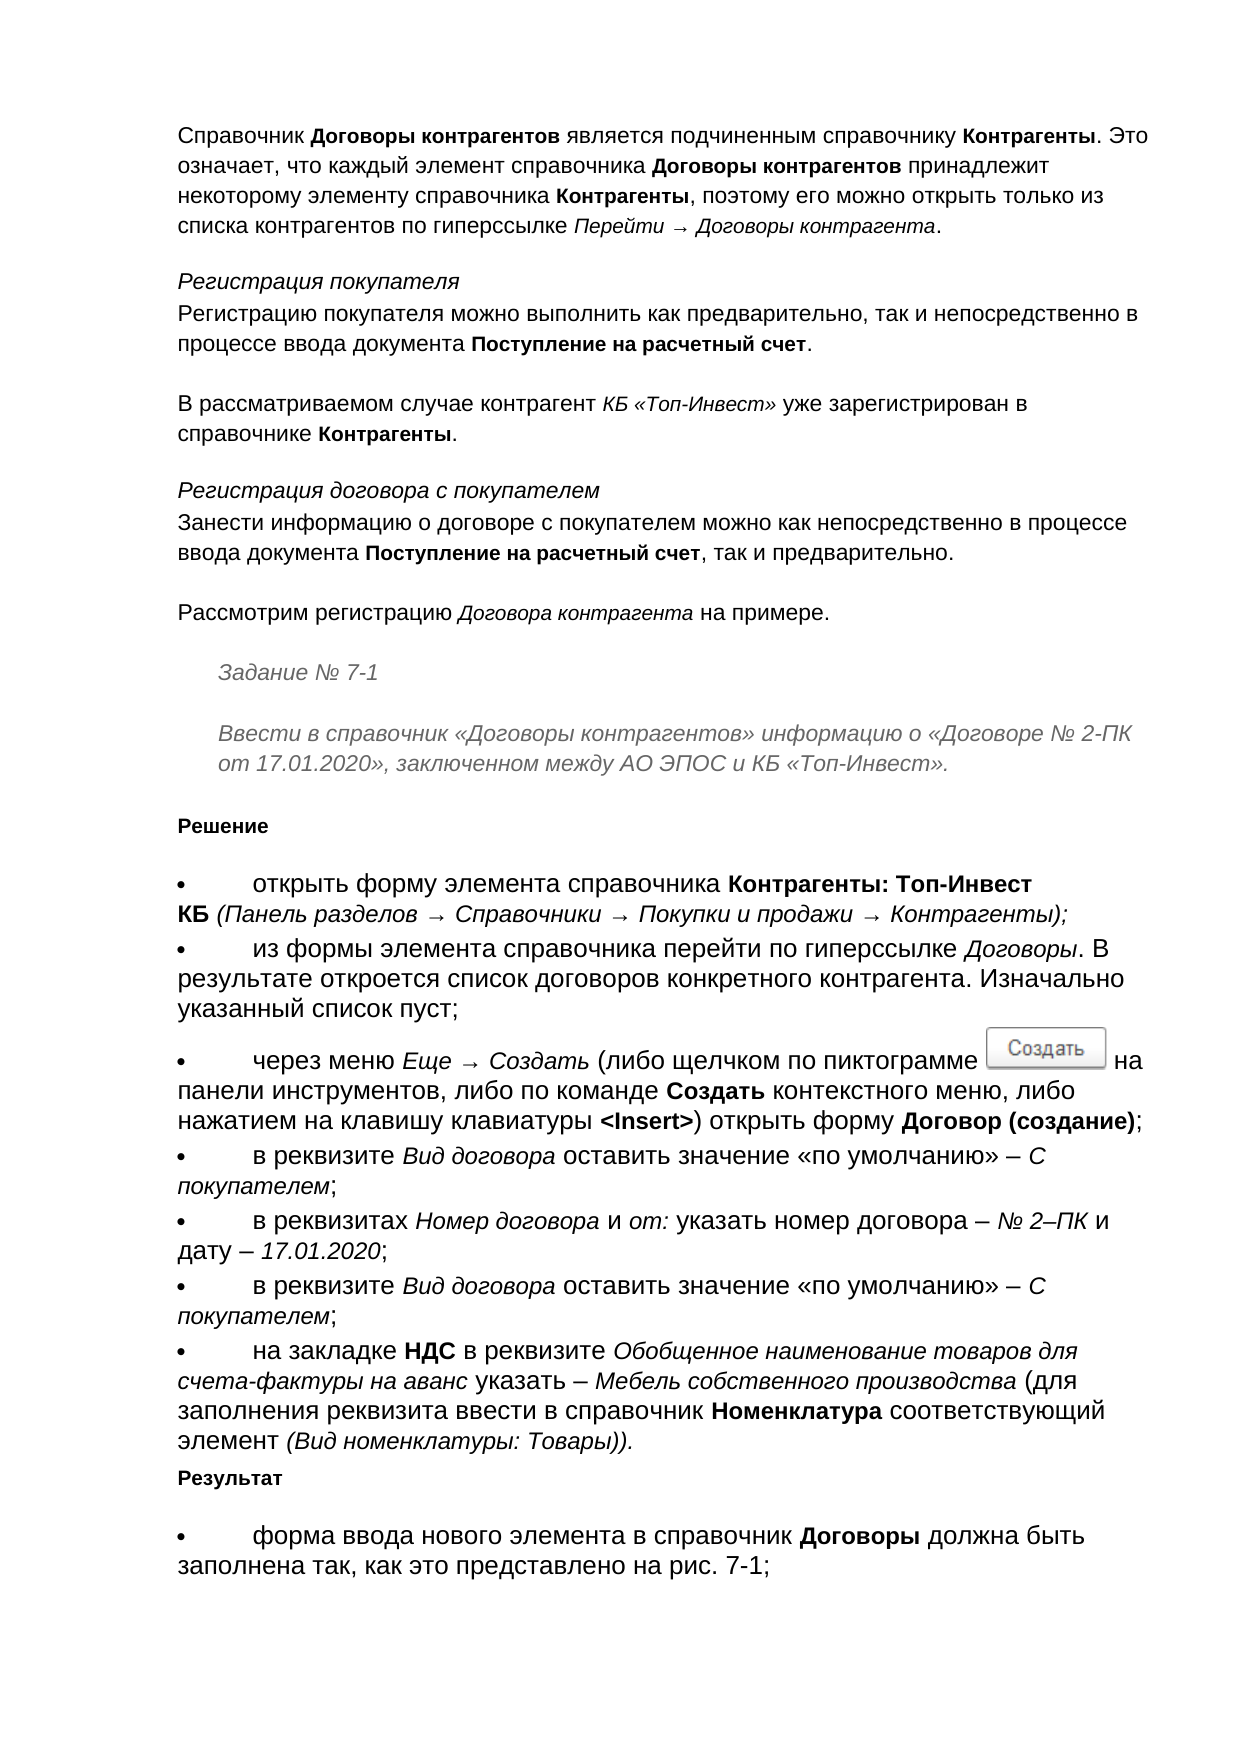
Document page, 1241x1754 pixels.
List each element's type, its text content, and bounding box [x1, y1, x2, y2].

subtitle Регистрация покупателя [177, 268, 1152, 294]
list форма ввода нового элемента в справочник Договоры должна быть заполнена так, как это представлено на рис. 7-1; [177, 1520, 1152, 1580]
text Ввести в справочник «Договоры контрагентов» информацию о «Договоре № 2-ПК от 17.01.2020», заключенном между АО ЭПОС и КБ «Топ-Инвест». [218, 716, 1152, 776]
list в реквизитах Номер договора и от: указать номер договора – № 2–ПК и дату – 17.01.2020; [177, 1205, 1152, 1265]
list в реквизите Вид договора оставить значение «по умолчанию» – С покупателем; [177, 1140, 1152, 1200]
text Результат [177, 1460, 1152, 1490]
text Справочник Договоры контрагентов является подчиненным справочнику Контрагенты. Это означает, что каждый элемент справочника Договоры контрагентов принадлежит некоторому элементу справочника Контрагенты, поэтому его можно открыть только из списка контрагентов по гиперссылке Перейти → Договоры контрагента. [177, 118, 1152, 238]
text В рассматриваемом случае контрагент КБ «Топ-Инвест» уже зарегистрирован в справочнике Контрагенты. [177, 387, 1152, 447]
text Рассмотрим регистрацию Договора контрагента на примере. [177, 595, 1152, 625]
text Задание № 7-1 [218, 655, 1152, 685]
list через меню Еще → Создать (либо щелчком по пиктограмме на панели инструментов, либо по команде Создать контекстного меню, либо нажатием на клавишу клавиатуры <Insert>) открыть форму Договор (создание); [177, 1027, 1152, 1135]
text Занести информацию о договоре с покупателем можно как непосредственно в процессе ввода документа Поступление на расчетный счет, так и предварительно. [177, 505, 1152, 565]
subtitle Регистрация договора с покупателем [177, 477, 1152, 503]
list в реквизите Вид договора оставить значение «по умолчанию» – С покупателем; [177, 1270, 1152, 1330]
list открыть форму элемента справочника Контрагенты: Топ-Инвест КБ (Панель разделов → Справочники → Покупки и продажи → Контрагенты); [177, 867, 1152, 927]
text Решение [177, 807, 1152, 837]
list из формы элемента справочника перейти по гиперссылке Договоры. В результате откроется список договоров конкретного контрагента. Изначально указанный список пуст; [177, 932, 1152, 1022]
picture [986, 1027, 1107, 1070]
text Регистрацию покупателя можно выполнить как предварительно, так и непосредственно в процессе ввода документа Поступление на расчетный счет. [177, 297, 1152, 357]
list на закладке НДС в реквизите Обобщенное наименование товаров для счета-фактуры на аванс указать – Мебель собственного производства (для заполнения реквизита ввести в справочник Номенклатура соответствующий элемент (Вид номенклатуры: Товары)). [177, 1335, 1152, 1455]
